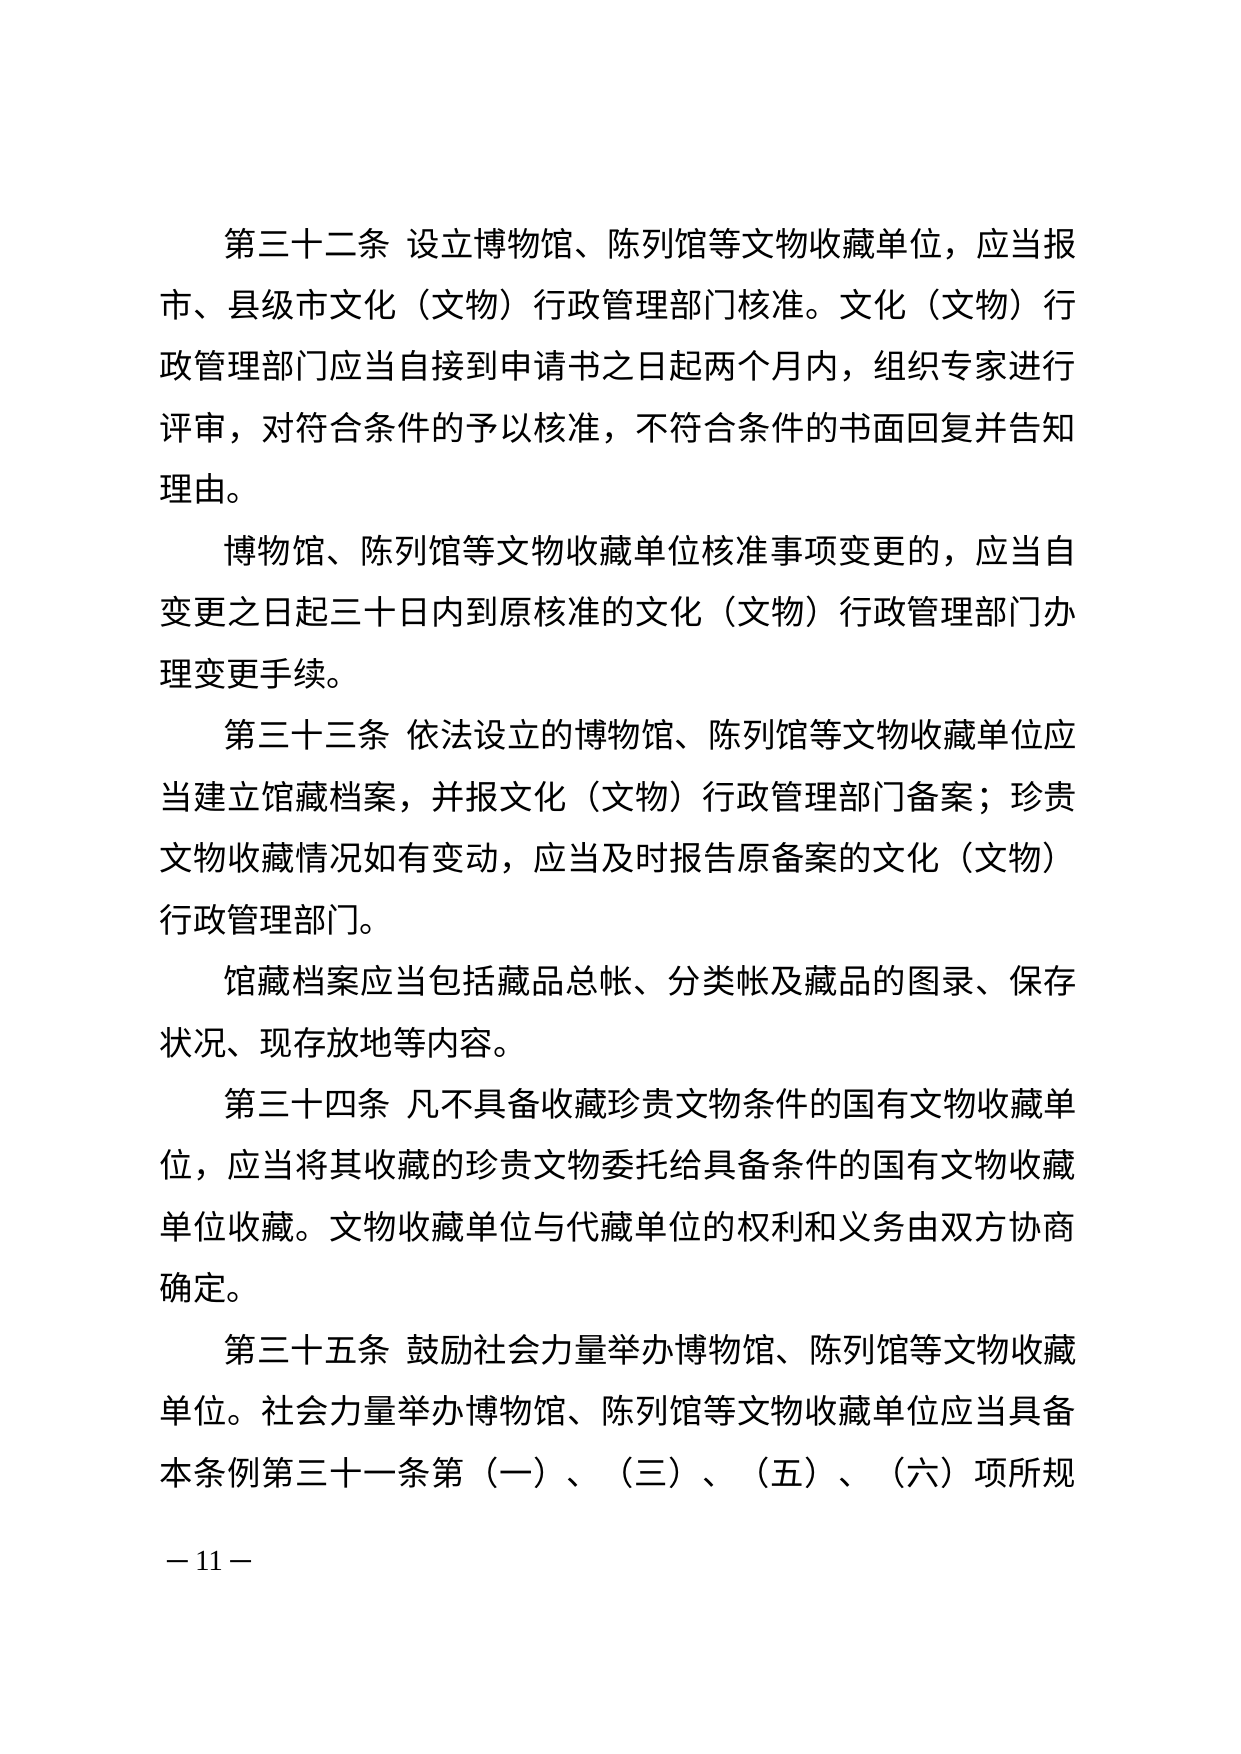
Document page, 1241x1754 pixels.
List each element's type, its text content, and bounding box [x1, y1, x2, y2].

text 博物馆、陈列馆等文物收藏单位核准事项变更的，应当自变更之日起三十日内到原核准的文化（文物）行政管理部门办理变更手续。 [159, 514, 1077, 698]
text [159, 1313, 1077, 1497]
text 第三十四条 凡不具备收藏珍贵文物条件的国有文物收藏单位，应当将其收藏的珍贵文物委托给具备条件的国有文物收藏单位收藏。文物收藏单位与代藏单位的权利和义务由双方协商确定。 [159, 1067, 1077, 1313]
text 馆藏档案应当包括藏品总帐、分类帐及藏品的图录、保存状况、现存放地等内容。 [159, 944, 1077, 1067]
text 第三十三条 依法设立的博物馆、陈列馆等文物收藏单位应当建立馆藏档案，并报文化（文物）行政管理部门备案；珍贵文物收藏情况如有变动，应当及时报告原备案的文化（文物）行政管理部门。 [159, 698, 1077, 944]
text 第三十二条 设立博物馆、陈列馆等文物收藏单位，应当报市、县级市文化（文物）行政管理部门核准。文化（文物）行政管理部门应当自接到申请书之日起两个月内，组织专家进行评审，对符合条件的予以核准，不符合条件的书面回复并告知理由。 [159, 207, 1077, 514]
